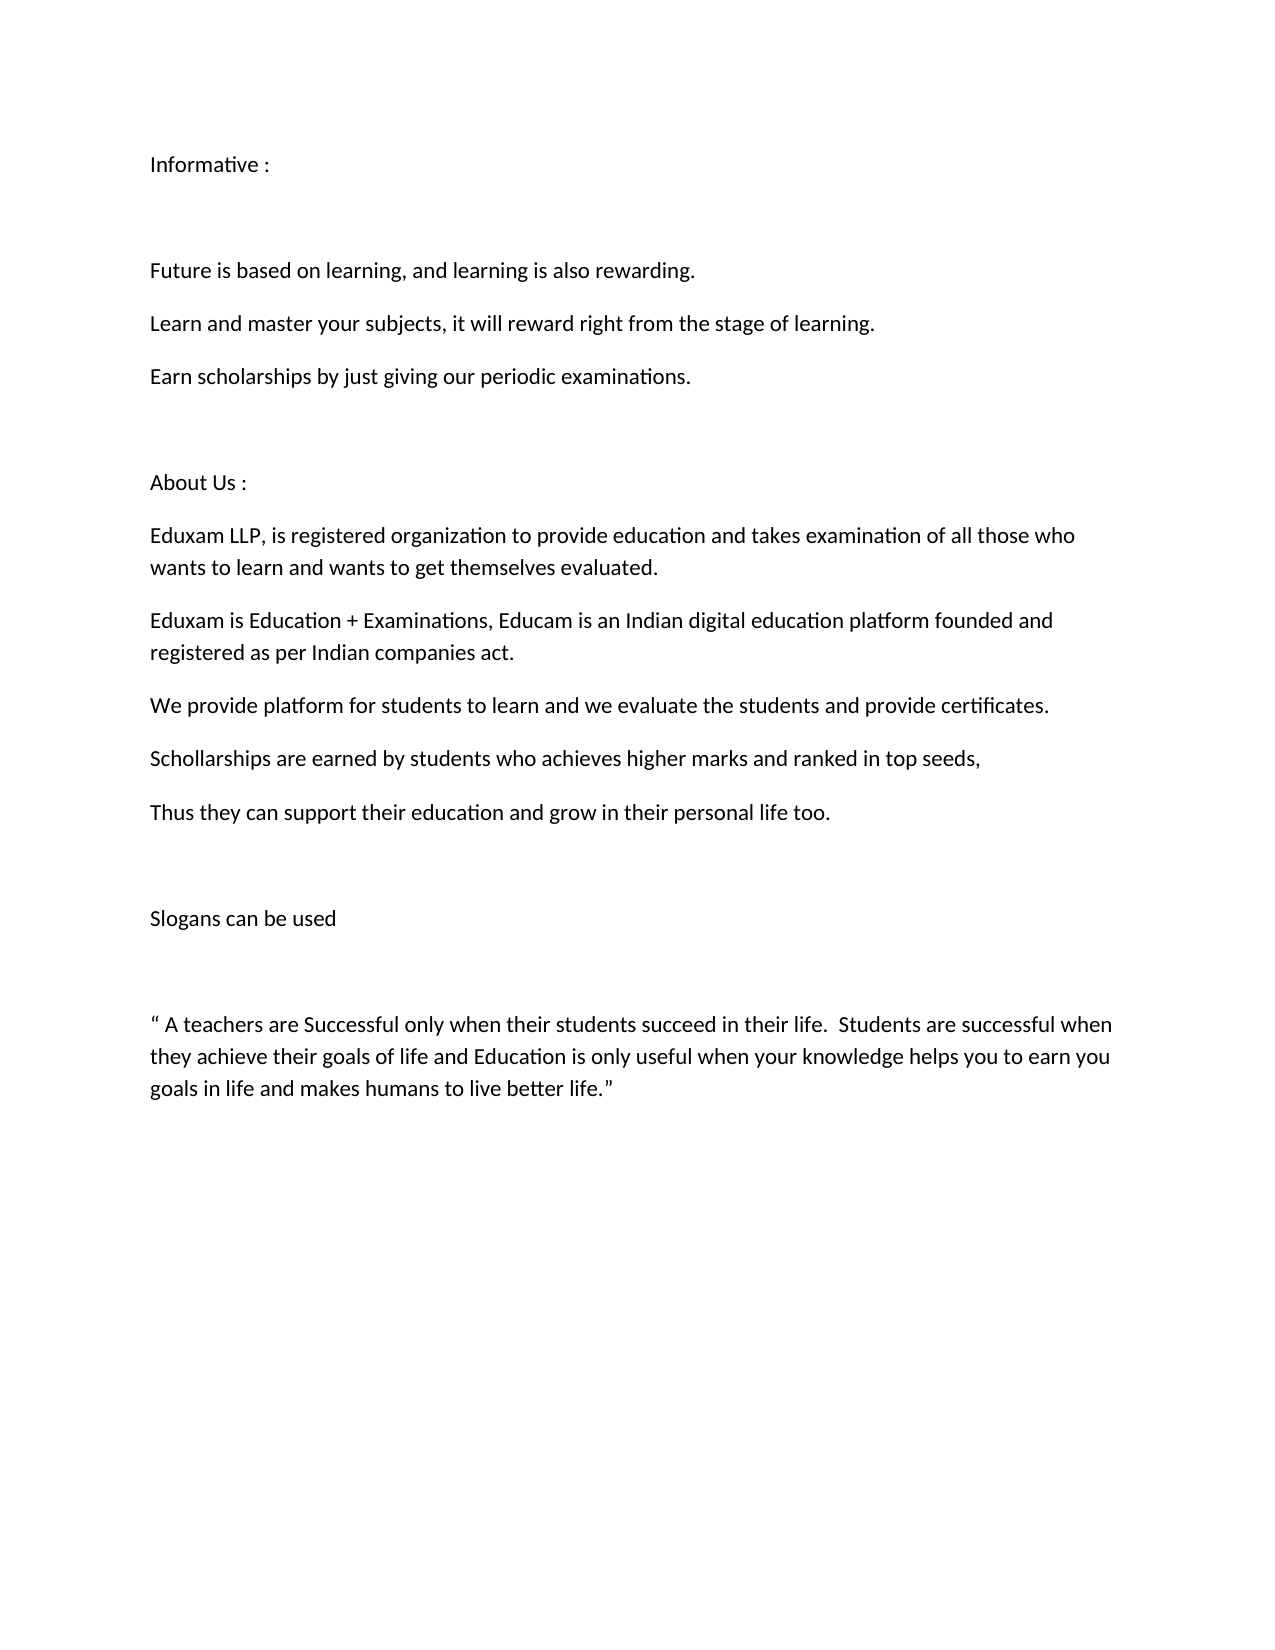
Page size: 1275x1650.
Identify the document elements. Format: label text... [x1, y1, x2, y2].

text Eduxam LLP, is registered organization to provide education and takes examination of all those who wants to learn and wants to get themselves evaluated. [150, 521, 1125, 581]
text Schollarships are earned by students who achieves higher marks and ranked in top seeds, [150, 744, 1125, 773]
text Thus they can support their education and grow in their personal life too. [150, 798, 1125, 826]
text About Us : [150, 468, 1125, 496]
text Learn and master your subjects, it will reward right from the stage of learning. [150, 309, 1125, 337]
text Eduxam is Education + Examinations, Educam is an Indian digital education platform founded and registered as per Indian companies act. [150, 606, 1125, 667]
text Slogans can be used [150, 904, 1125, 932]
text Informative : [150, 150, 1125, 178]
text We provide platform for students to learn and we evaluate the students and provide certificates. [150, 692, 1125, 719]
text “ A teachers are Successful only when their students succeed in their life. Students are successful when they achieve their goals of life and Education is only useful when your knowledge helps you to earn you goals in life and makes humans to live better life.” [150, 1010, 1125, 1102]
text Future is based on learning, and learning is also rewarding. [150, 256, 1125, 284]
text Earn scholarships by just giving our periodic examinations. [150, 362, 1125, 390]
